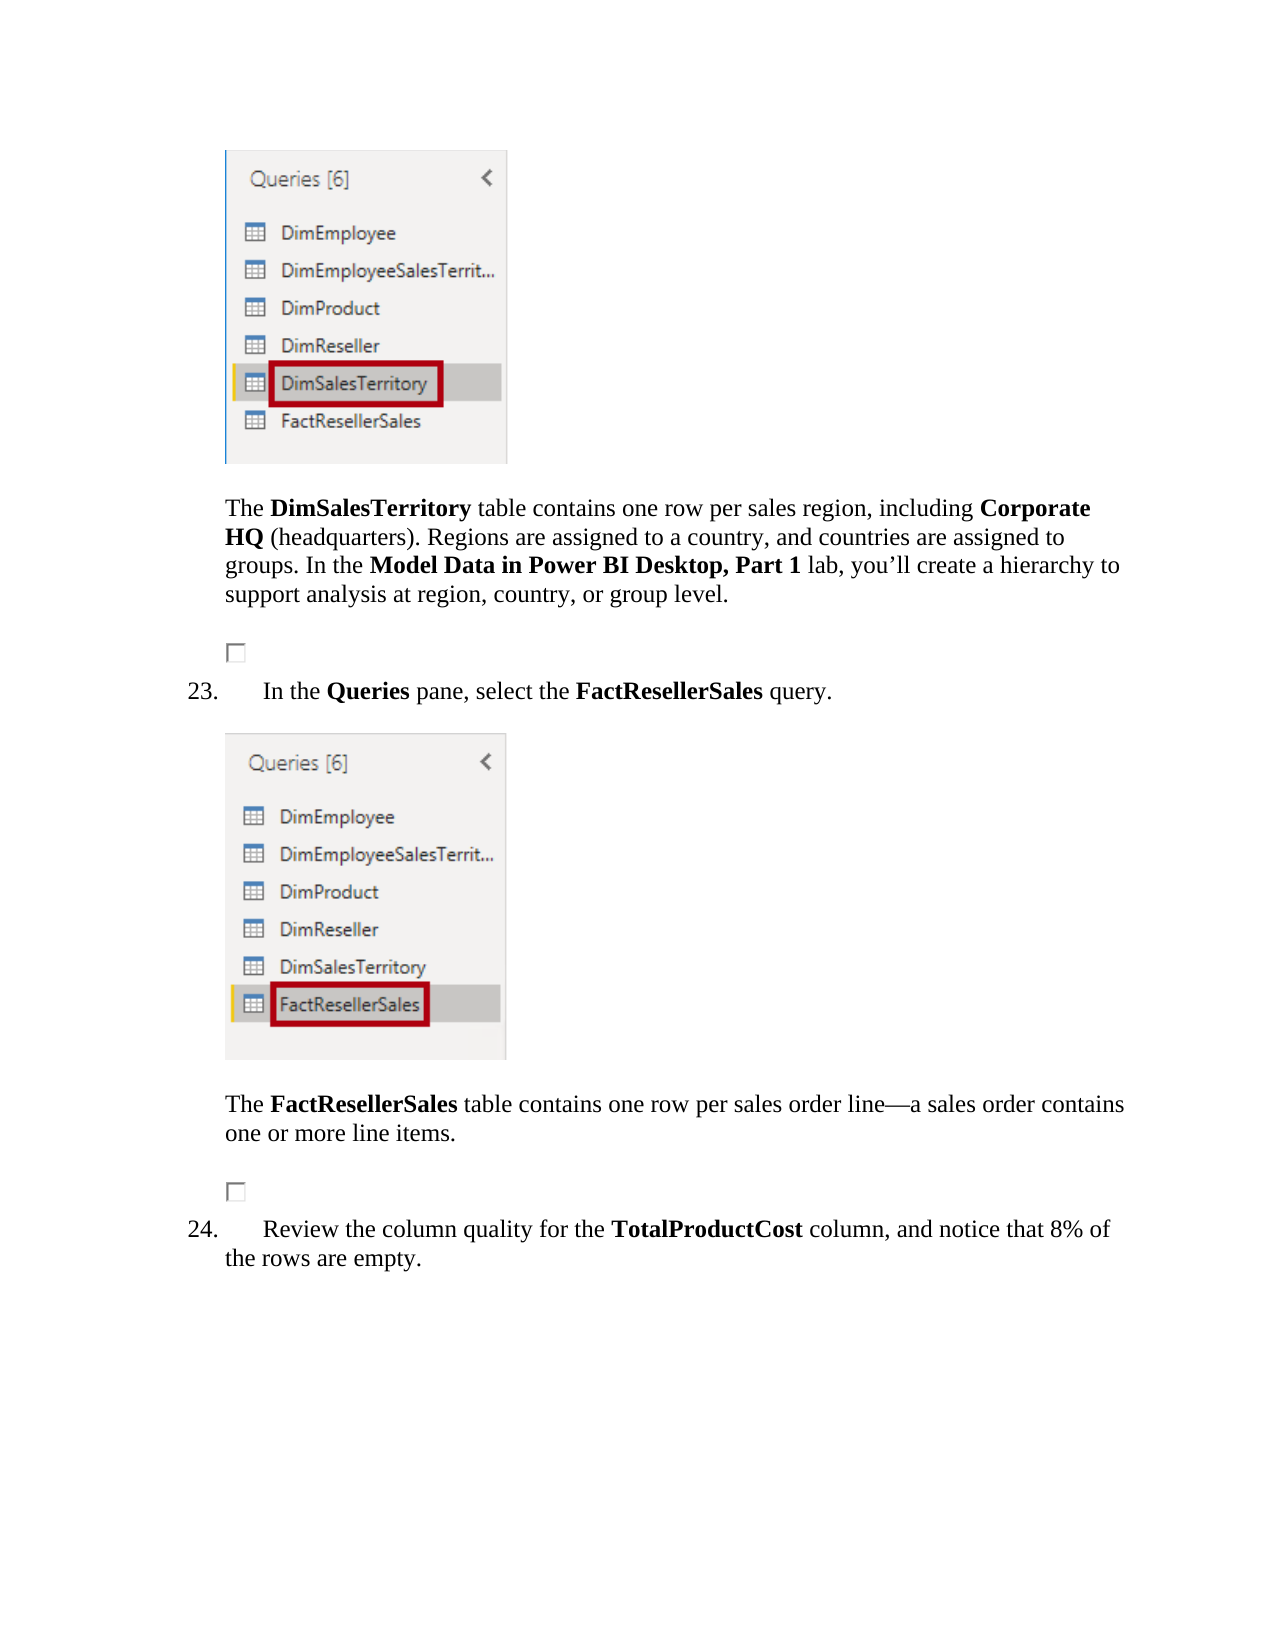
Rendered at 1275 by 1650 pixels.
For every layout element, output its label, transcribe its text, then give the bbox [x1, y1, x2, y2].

list In the Queries pane, select the FactResellerSales query. [187, 637, 1125, 704]
text The DimSalesTerritory table contains one row per sales region, including Corporate HQ (headquarters). Regions are assigned to a country, and countries are assigned to groups. In the Model Data in Power BI Desktop, Part 1 lab, you’ll create a hierarchy to support analysis at region, country, or group level. [225, 493, 1125, 608]
picture [225, 150, 508, 464]
list Review the column quality for the TotalProductCost column, and notice that 8% of the rows are empty. [187, 1176, 1125, 1272]
text The FactResellerSales table contains one row per sales order line—a sales order contains one or more line items. [225, 1089, 1125, 1147]
picture [225, 733, 507, 1060]
